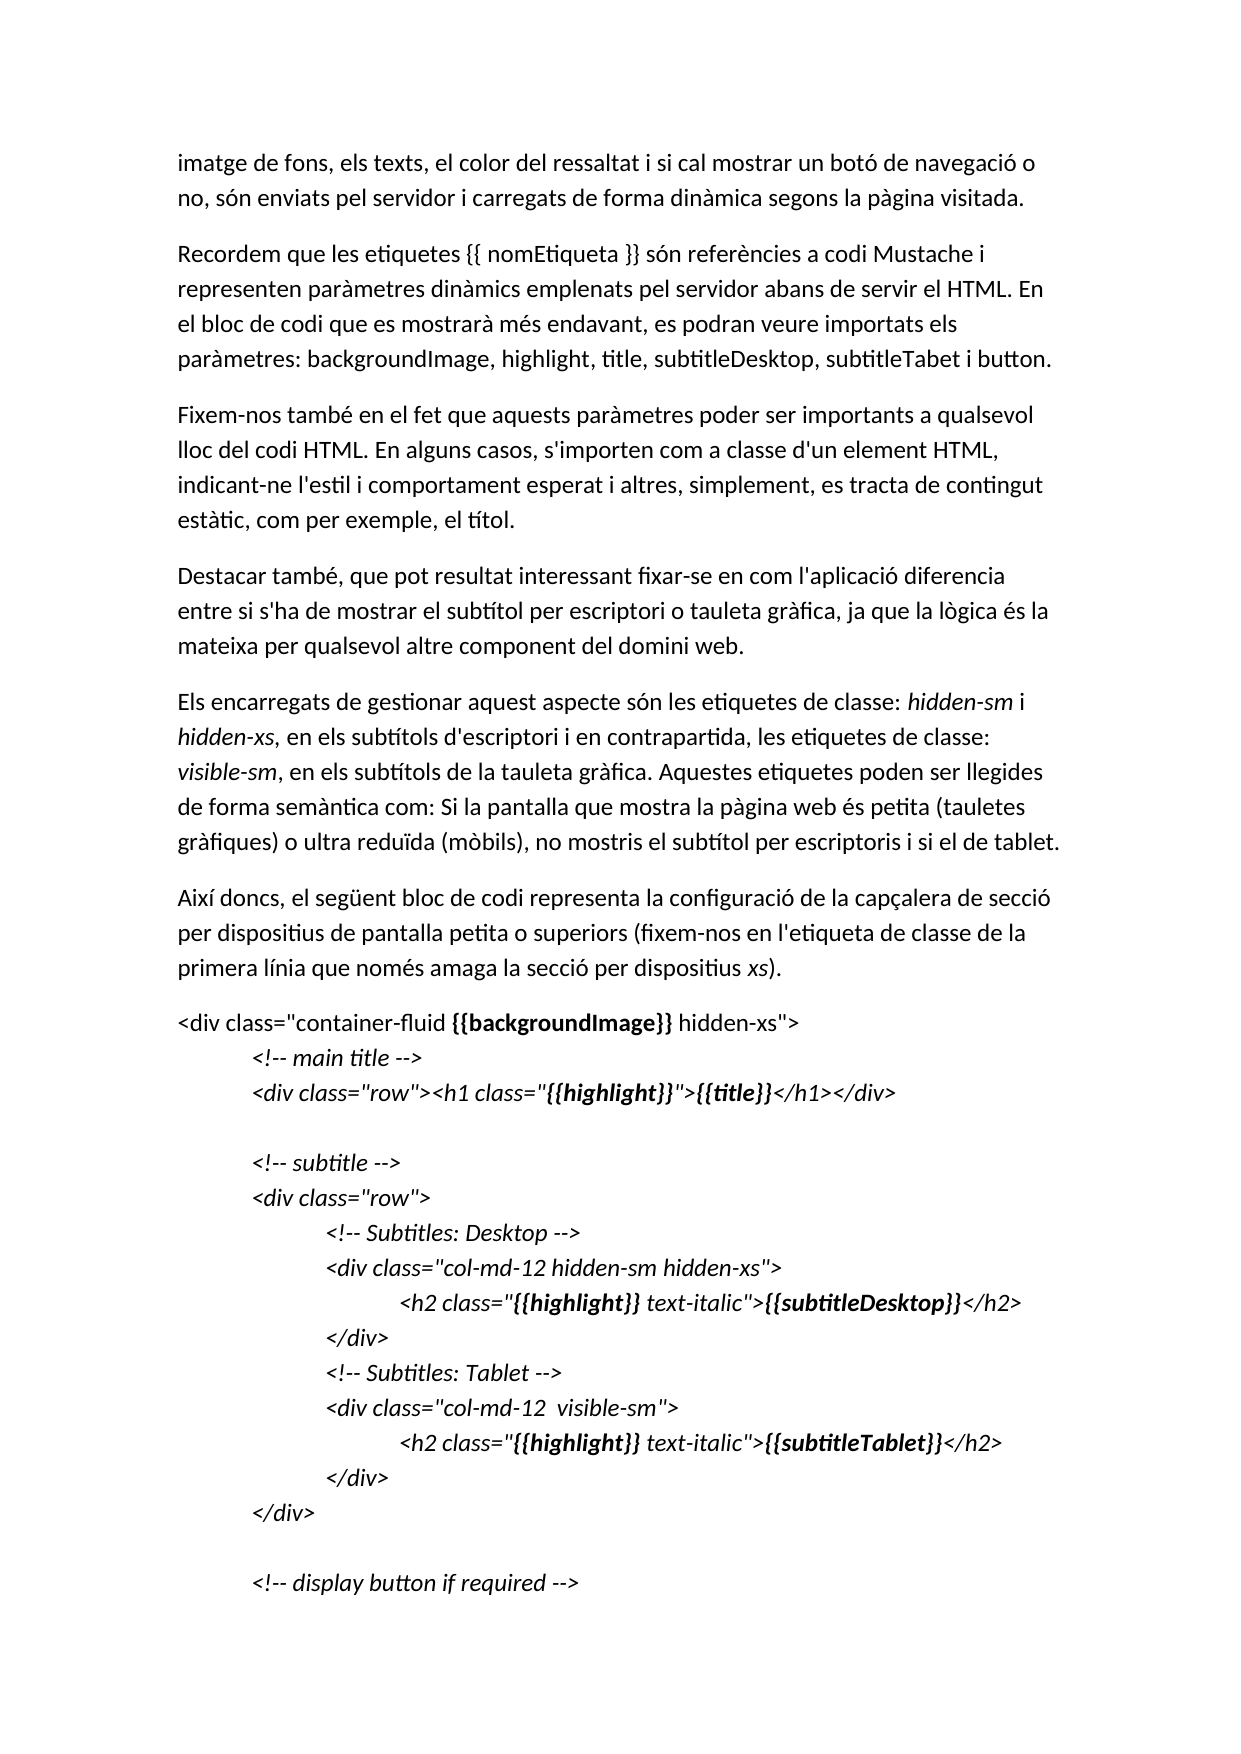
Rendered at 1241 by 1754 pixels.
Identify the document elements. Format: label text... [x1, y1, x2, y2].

text Destacar també, que pot resultat interessant fixar-se en com l'aplicació diferencia entre si s'ha de mostrar el subtítol per escriptori o tauleta gràfica, ja que la lògica és la mateixa per qualsevol altre component del domini web. [177, 560, 1063, 661]
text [177, 148, 1063, 213]
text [177, 1008, 1063, 1598]
text Els encarregats de gestionar aquest aspecte són les etiquetes de classe: hidden-sm i hidden-xs, en els subtítols d'escriptori i en contrapartida, les etiquetes de classe: visible-sm, en els subtítols de la tauleta gràfica. Aquestes etiquetes poden ser llegides de forma semàntica com: Si la pantalla que mostra la pàgina web és petita (tauletes gràfiques) o ultra reduïda (mòbils), no mostris el subtítol per escriptoris i si el de tablet. [177, 686, 1063, 856]
text Així doncs, el següent bloc de codi representa la configuració de la capçalera de secció per dispositius de pantalla petita o superiors (fixem-nos en l'etiqueta de classe de la primera línia que només amaga la secció per dispositius xs). [177, 882, 1063, 982]
text Fixem-nos també en el fet que aquests paràmetres poder ser importants a qualsevol lloc del codi HTML. En alguns casos, s'importen com a classe d'un element HTML, indicant-ne l'estil i comportament esperat i altres, simplement, es tracta de contingut estàtic, com per exemple, el títol. [177, 399, 1063, 535]
text Recordem que les etiquetes {{ nomEtiqueta }} són referències a codi Mustache i representen paràmetres dinàmics emplenats pel servidor abans de servir el HTML. En el bloc de codi que es mostrarà més endavant, es podran veure importats els paràmetres: backgroundImage, highlight, title, subtitleDesktop, subtitleTabet i button. [177, 238, 1063, 374]
